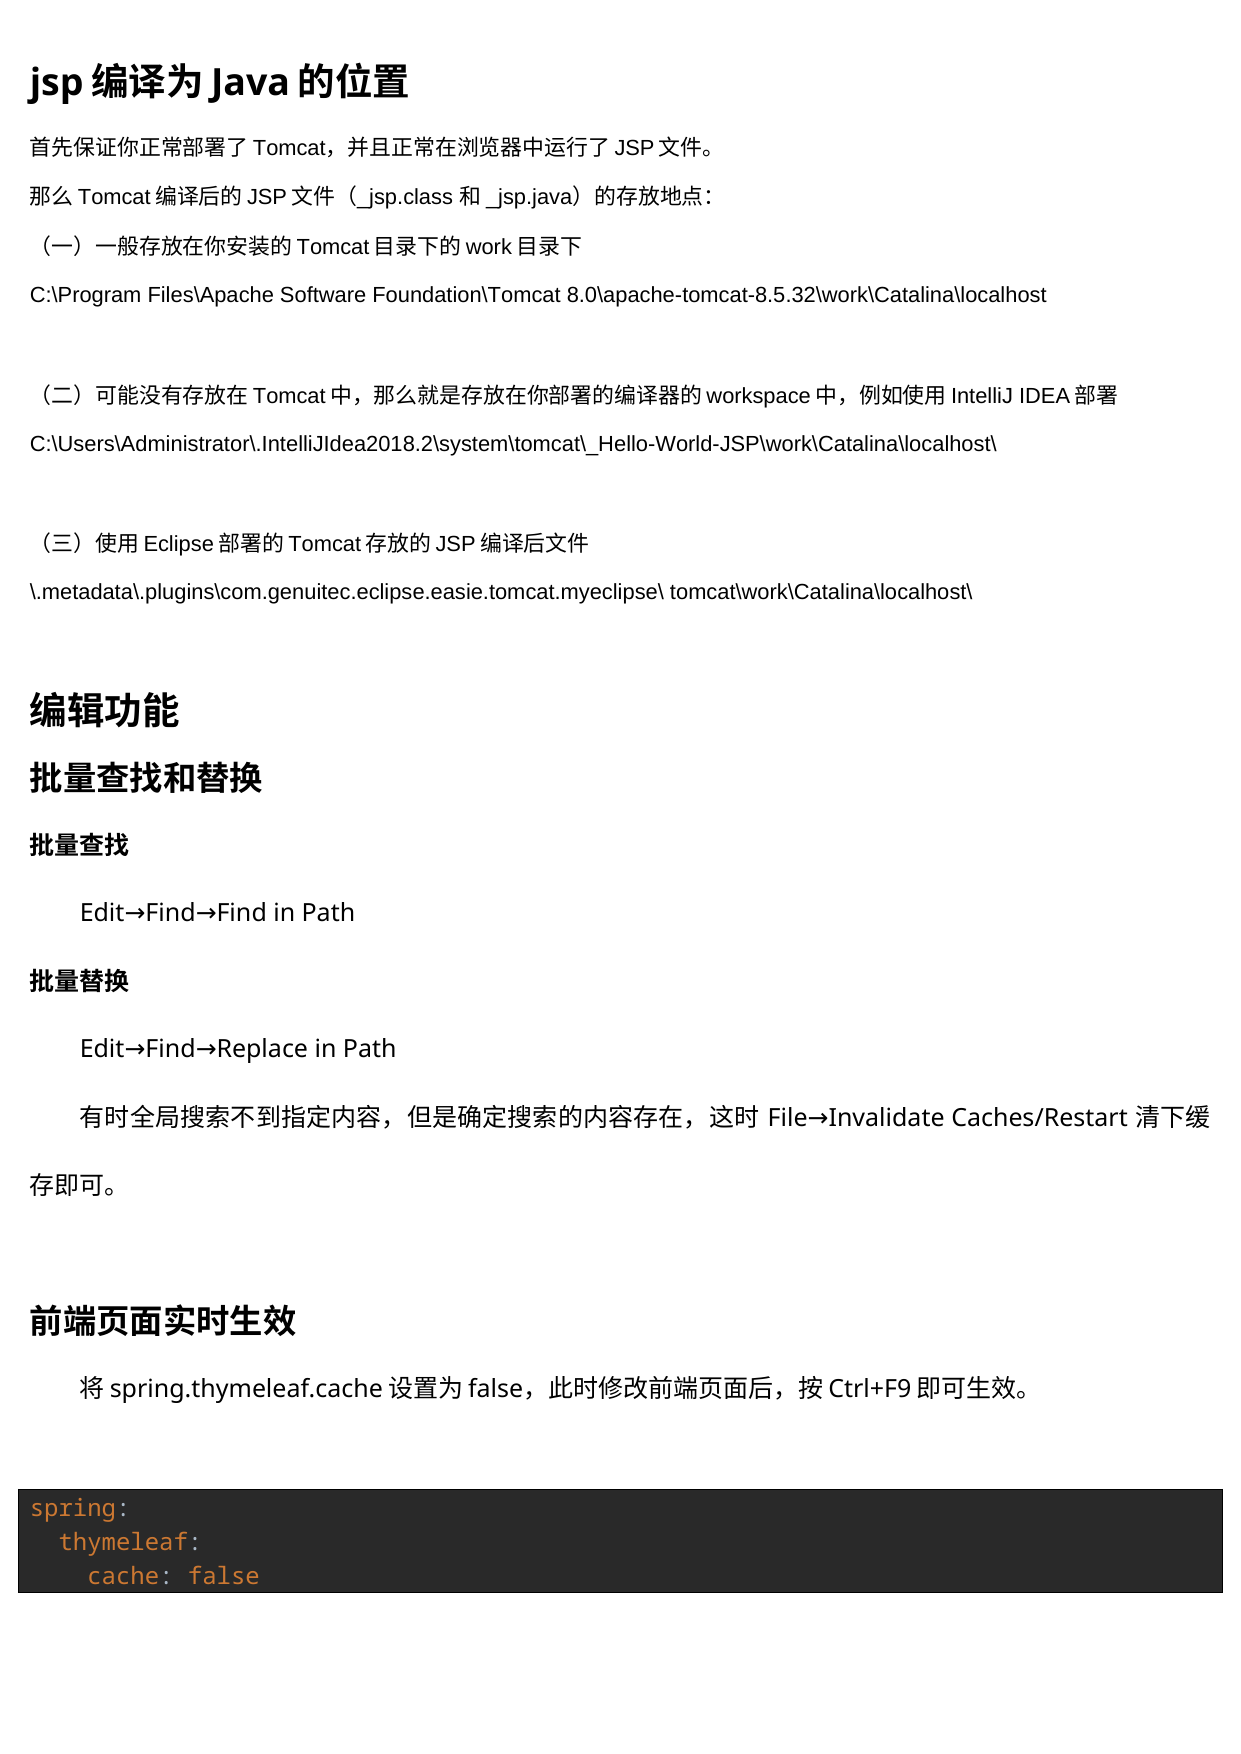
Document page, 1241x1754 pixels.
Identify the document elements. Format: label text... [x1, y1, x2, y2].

subtitle 编辑功能 [29, 674, 1211, 742]
text （二）可能没有存放在Tomcat中，那么就是存放在你部署的编译器的workspace中，例如使用IntelliJ IDEA部署 [29, 376, 1211, 410]
text （三）使用Eclipse部署的Tomcat存放的JSP编译后文件 [29, 525, 1211, 559]
text 将spring.thymeleaf.cache设置为false，此时修改前端页面后，按Ctrl+F9即可生效。 [29, 1353, 1211, 1421]
subtitle jsp编译为Java的位置 [29, 45, 1211, 113]
text 那么Tomcat编译后的JSP文件（_jsp.class 和 _jsp.java）的存放地点： [29, 178, 1211, 212]
text 有时全局搜索不到指定内容，但是确定搜索的内容存在，这时File→Invalidate Caches/Restart 清下缓存即可。 [29, 1081, 1211, 1217]
text C:\Users\Administrator\.IntelliJIdea2018.2\system\tomcat\_Hello-World-JSP\work\Catalina\localhost\ [29, 426, 1211, 460]
text 批量替换 [29, 946, 1211, 1013]
text （一）一般存放在你安装的Tomcat目录下的work目录下 [29, 228, 1211, 262]
text 首先保证你正常部署了Tomcat，并且正常在浏览器中运行了JSP文件。 [29, 128, 1211, 162]
text Edit→Find→Replace in Path [29, 1013, 1211, 1081]
subtitle 批量查找和替换 [29, 742, 1211, 810]
text Edit→Find→Find in Path [29, 878, 1211, 946]
subtitle 前端页面实时生效 [29, 1285, 1211, 1353]
text 批量查找 [29, 810, 1211, 878]
text C:\Program Files\Apache Software Foundation\Tomcat 8.0\apache-tomcat-8.5.32\work\Catalina\localhost [29, 277, 1211, 311]
text \.metadata\.plugins\com.genuitec.eclipse.easie.tomcat.myeclipse\ tomcat\work\Catalina\localhost\ [29, 575, 1211, 609]
